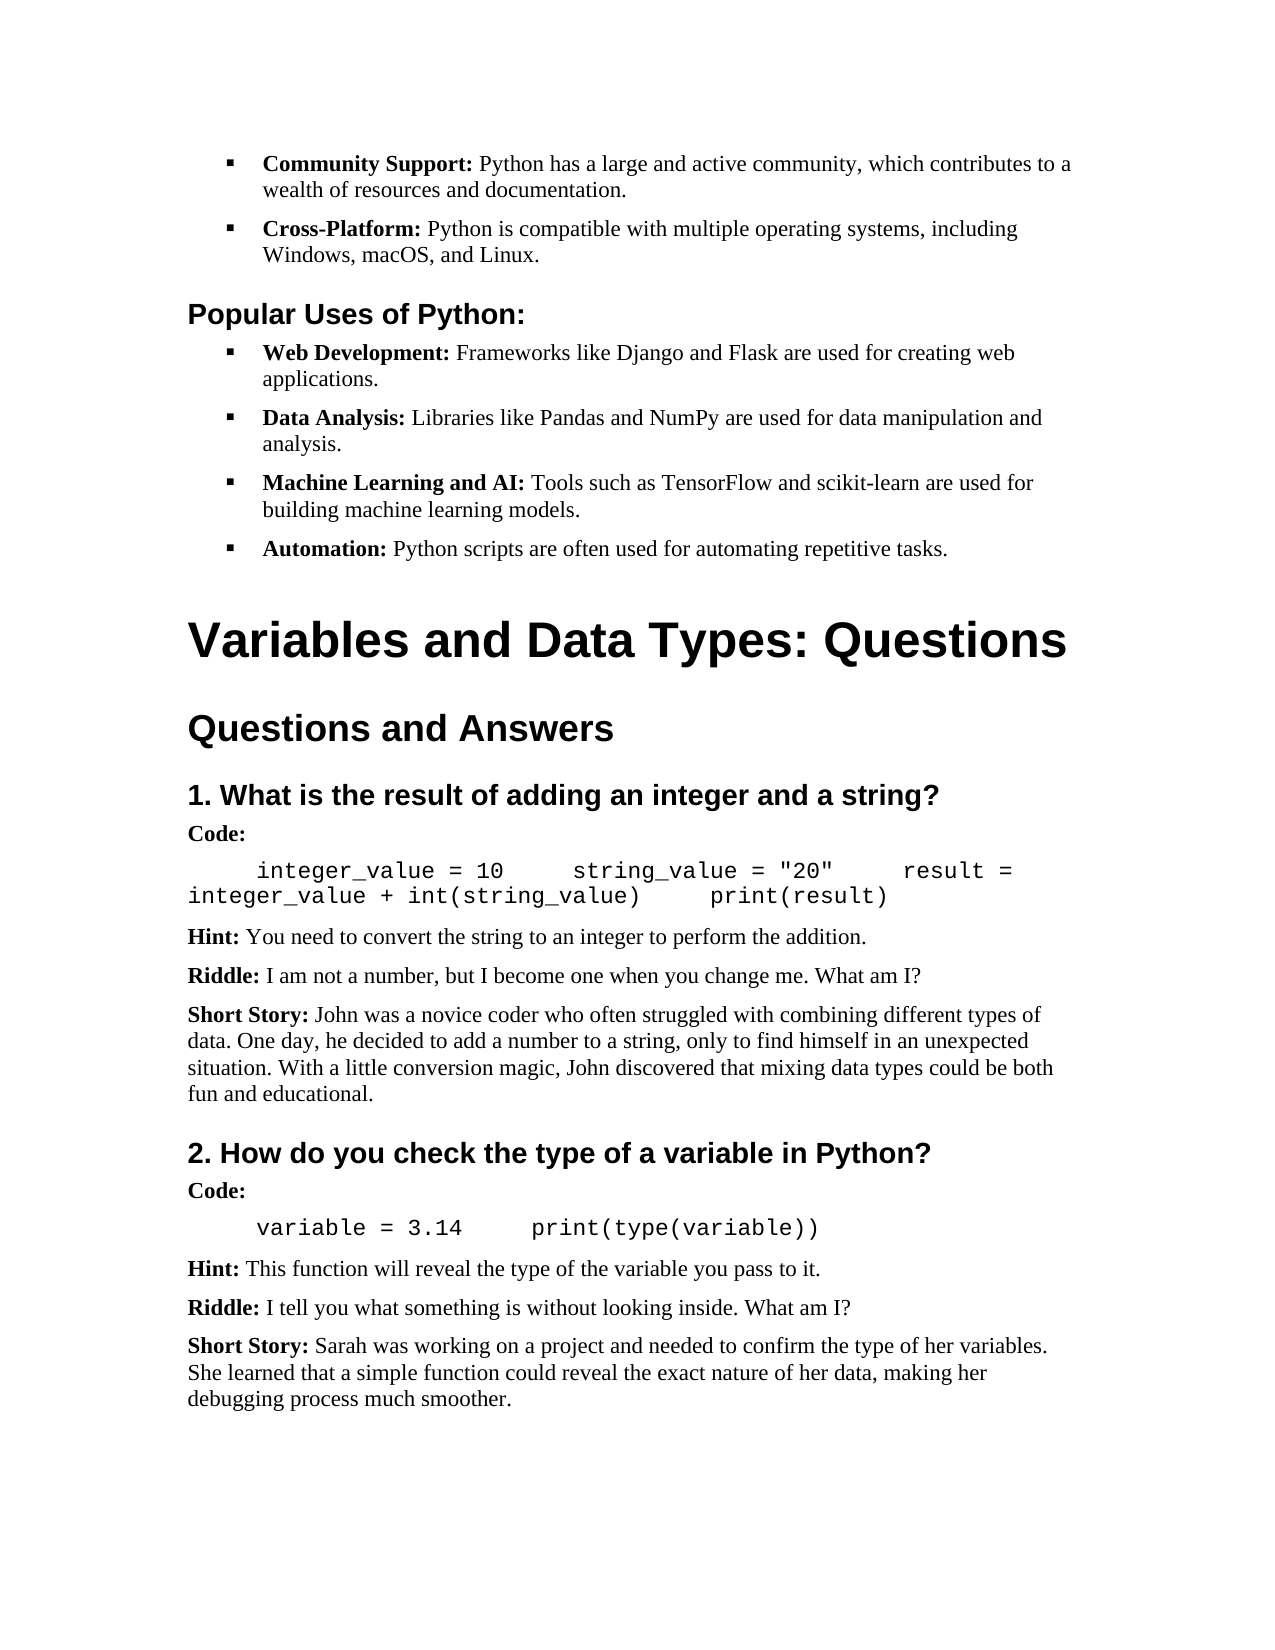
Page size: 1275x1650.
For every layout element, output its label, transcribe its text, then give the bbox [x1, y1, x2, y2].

text Short Story: Sarah was working on a project and needed to confirm the type of her variables. She learned that a simple function could reveal the exact nature of her data, making her debugging process much smoother. [187, 1332, 1087, 1412]
list Cross-Platform: Python is compatible with multiple operating systems, including Windows, macOS, and Linux. [225, 215, 1087, 268]
text Riddle: I am not a number, but I become one when you change me. What am I? [187, 962, 1087, 988]
subtitle Popular Uses of Python: [187, 297, 1087, 331]
subtitle 1. What is the result of adding an integer and a string? [187, 778, 1087, 812]
list Community Support: Python has a large and active community, which contributes to a wealth of resources and documentation. [225, 150, 1087, 203]
text Hint: This function will reveal the type of the variable you pass to it. [187, 1255, 1087, 1281]
text Riddle: I tell you what something is without looking inside. What am I? [187, 1294, 1087, 1320]
list Data Analysis: Libraries like Pandas and NumPy are used for data manipulation and analysis. [225, 404, 1087, 457]
text variable = 3.14 print(type(variable)) [187, 1216, 1087, 1242]
text Code: [187, 1177, 1087, 1204]
text Hint: You need to convert the string to an integer to perform the addition. [187, 923, 1087, 950]
subtitle Variables and Data Types: Questions [187, 611, 1087, 668]
text Short Story: John was a novice coder who often struggled with combining different types of data. One day, he decided to add a number to a string, only to find himself in an unexpected situation. With a little conversion magic, John discovered that mixing data types could be both fun and educational. [187, 1001, 1087, 1106]
list Machine Learning and AI: Tools such as TensorFlow and scikit-learn are used for building machine learning models. [225, 469, 1087, 522]
subtitle Questions and Answers [187, 706, 1087, 749]
subtitle 2. How do you check the type of a variable in Python? [187, 1136, 1087, 1169]
list Automation: Python scripts are often used for automating repetitive tasks. [225, 534, 1087, 561]
text Code: [187, 820, 1087, 846]
text integer_value = 10 string_value = "20" result = integer_value + int(string_value) print(result) [187, 859, 1087, 911]
list Web Development: Frameworks like Django and Flask are used for creating web applications. [225, 339, 1087, 392]
